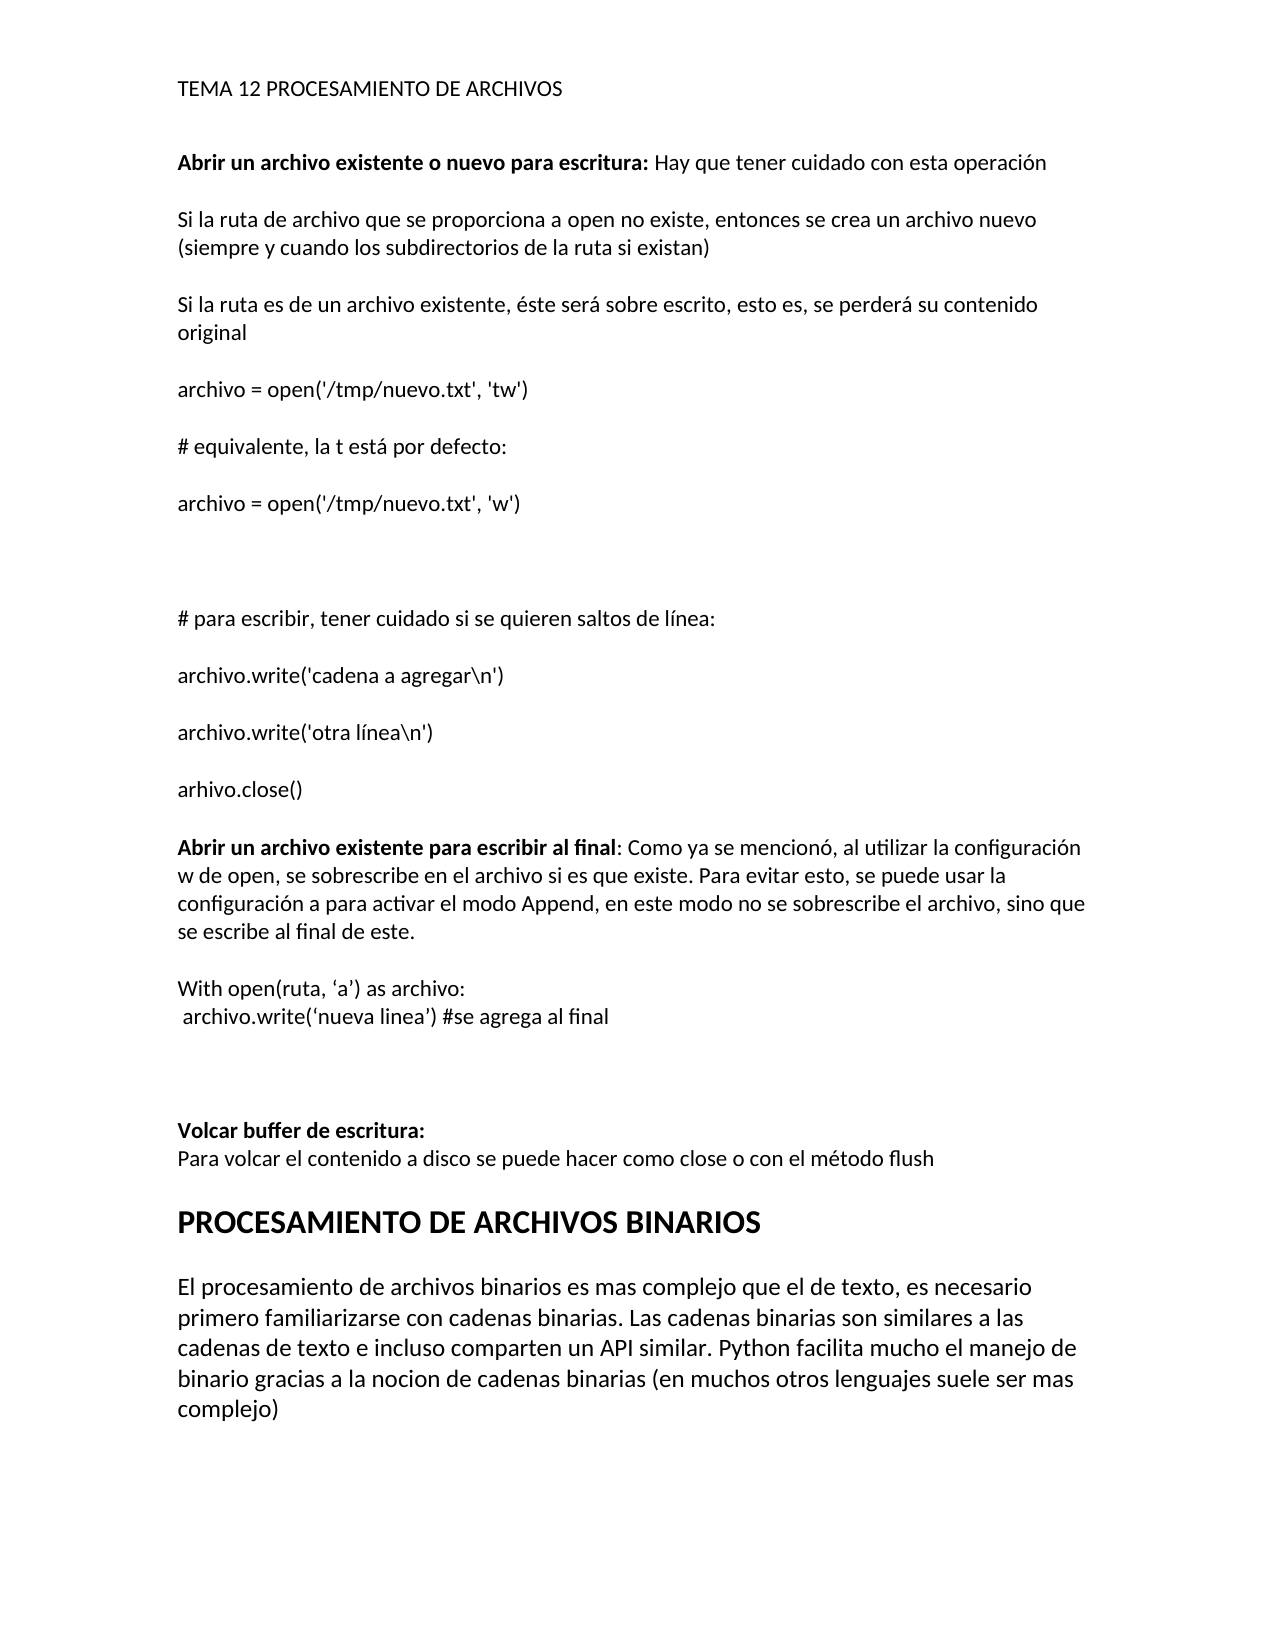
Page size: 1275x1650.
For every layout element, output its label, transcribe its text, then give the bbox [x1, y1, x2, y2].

text Volcar buffer de escritura: Para volcar el contenido a disco se puede hacer como close o con el método flush [177, 1116, 1098, 1172]
text El procesamiento de archivos binarios es mas complejo que el de texto, es necesario primero familiarizarse con cadenas binarias. Las cadenas binarias son similares a las cadenas de texto e incluso comparten un API similar. Python facilita mucho el manejo de binario gracias a la nocion de cadenas binarias (en muchos otros lenguajes suele ser mas complejo) [177, 1271, 1098, 1424]
text archivo = open('/tmp/nuevo.txt', 'w') [177, 489, 1098, 518]
text arhivo.close() [177, 776, 1098, 803]
text archivo.write('cadena a agregar\n') [177, 661, 1098, 689]
text Si la ruta es de un archivo existente, éste será sobre escrito, esto es, se perderá su contenido original [177, 290, 1098, 346]
text # equivalente, la t está por defecto: [177, 432, 1098, 460]
text Si la ruta de archivo que se proporciona a open no existe, entonces se crea un archivo nuevo (siempre y cuando los subdirectorios de la ruta si existan) [177, 205, 1098, 261]
text archivo.write('otra línea\n') [177, 718, 1098, 746]
text Abrir un archivo existente o nuevo para escritura: Hay que tener cuidado con esta operación [177, 148, 1098, 176]
text PROCESAMIENTO DE ARCHIVOS BINARIOS [177, 1202, 1098, 1242]
text # para escribir, tener cuidado si se quieren saltos de línea: [177, 604, 1098, 632]
text Abrir un archivo existente para escribir al final: Como ya se mencionó, al utilizar la configuración w de open, se sobrescribe en el archivo si es que existe. Para evitar esto, se puede usar la configuración a para activar el modo Append, en este modo no se sobrescribe el archivo, sino que se escribe al final de este. [177, 833, 1098, 945]
text archivo = open('/tmp/nuevo.txt', 'tw') [177, 375, 1098, 403]
text With open(ruta, ‘a’) as archivo: archivo.write(‘nueva linea’) #se agrega al final [177, 974, 1098, 1030]
